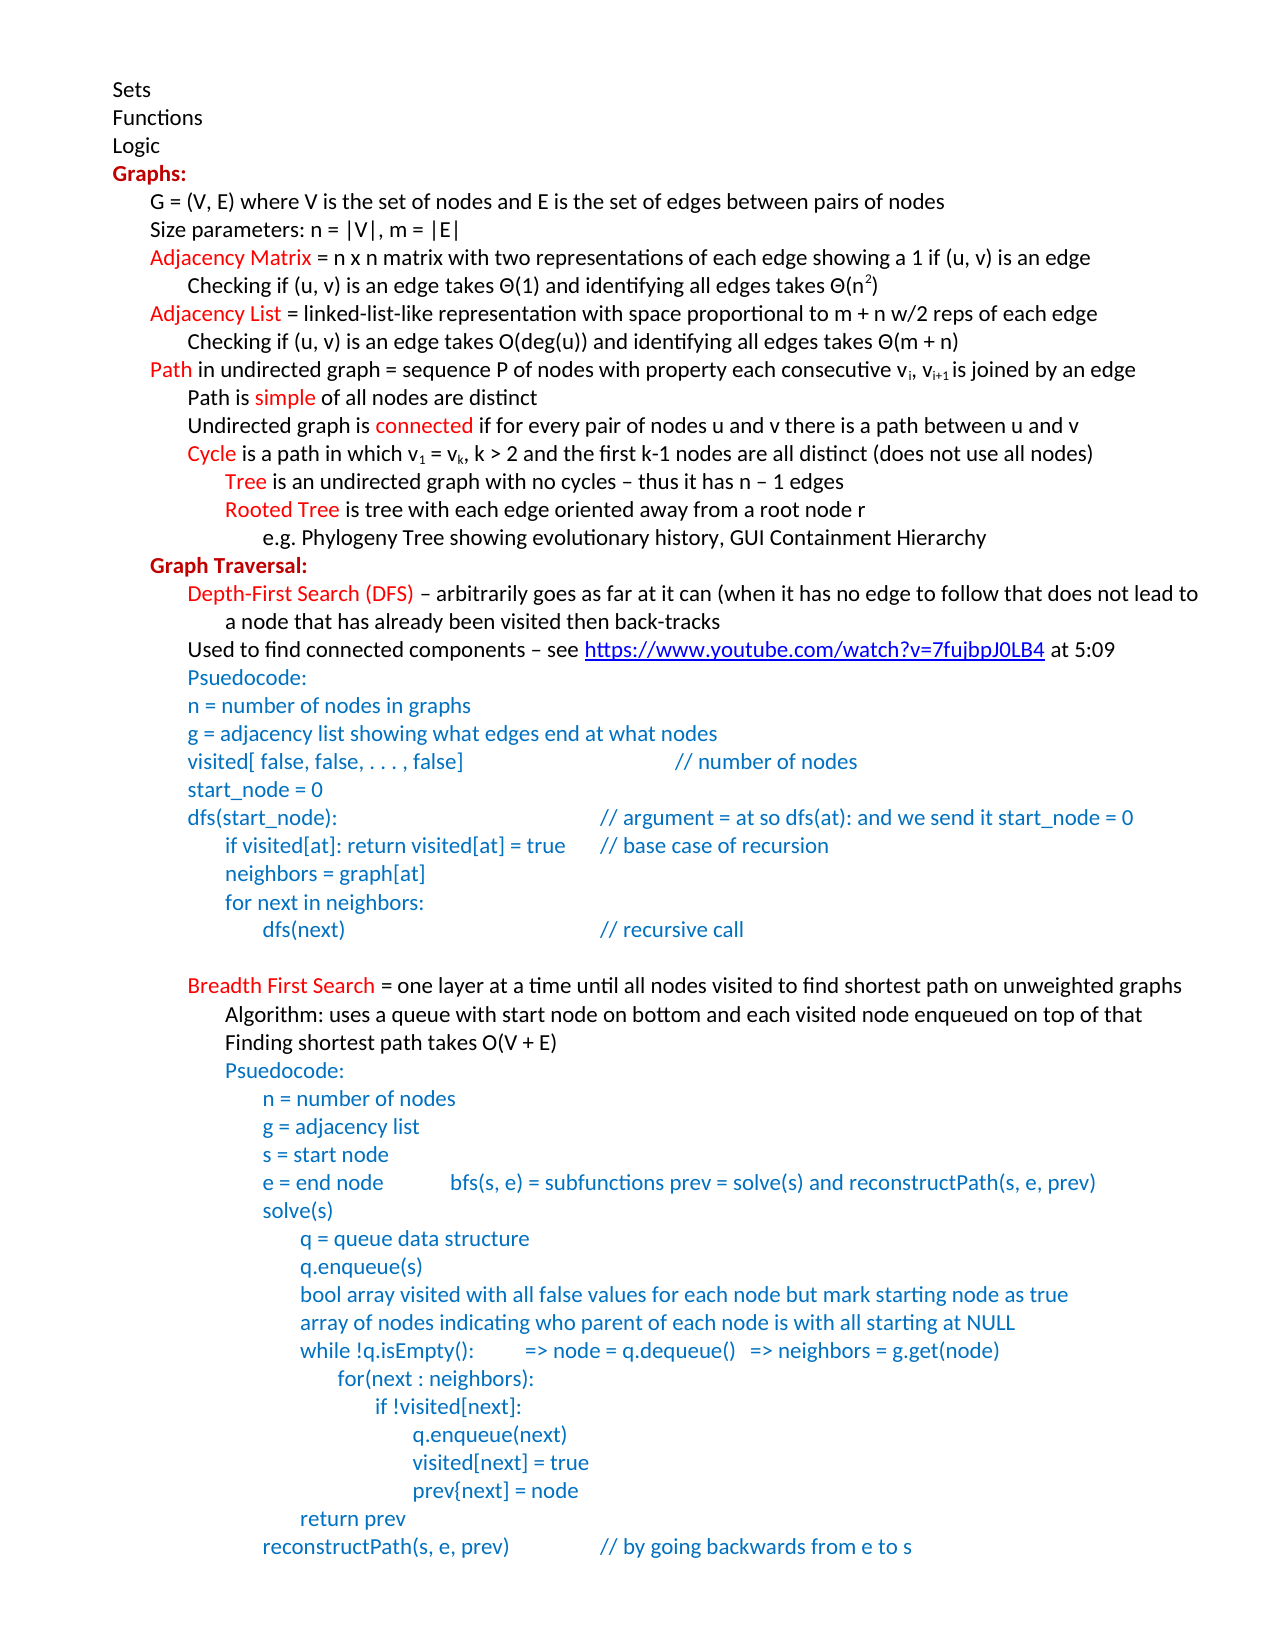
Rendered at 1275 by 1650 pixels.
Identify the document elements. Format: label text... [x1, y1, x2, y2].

text Used to find connected components – see https://www.youtube.com/watch?v=7fujbpJ0LB4 at 5:09 [150, 635, 1200, 663]
text Adjacency Matrix = n x n matrix with two representations of each edge showing a 1 if (u, v) is an edge [75, 243, 1200, 271]
text G = (V, E) where V is the set of nodes and E is the set of edges between pairs of nodes [75, 187, 1200, 215]
text return prev [75, 1504, 1200, 1532]
text reconstructPath(s, e, prev) // by going backwards from e to s [75, 1532, 1200, 1560]
text e.g. Phylogeny Tree showing evolutionary history, GUI Containment Hierarchy [75, 523, 1200, 551]
text dfs(next) // recursive call [112, 916, 1200, 944]
text Depth-First Search (DFS) – arbitrarily goes as far at it can (when it has no edge to follow that does not lead to a node that has already been visited then back-tracks [187, 579, 1200, 635]
text start_node = 0 [112, 776, 1200, 803]
text Checking if (u, v) is an edge takes O(deg(u)) and identifying all edges takes Θ(m + n) [75, 327, 1200, 355]
text prev{next] = node [75, 1476, 1200, 1504]
text Checking if (u, v) is an edge takes Θ(1) and identifying all edges takes Θ(n2) [75, 271, 1200, 299]
text n = number of nodes in graphs [112, 691, 1200, 719]
text Graph Traversal: [75, 551, 1200, 579]
text visited[next] = true [75, 1448, 1200, 1476]
text n = number of nodes [75, 1084, 1200, 1112]
text Path is simple of all nodes are distinct [75, 383, 1200, 411]
text for(next : neighbors): [75, 1364, 1200, 1392]
text q.enqueue(next) [75, 1420, 1200, 1448]
text if !visited[next]: [75, 1392, 1200, 1420]
text neighbors = graph[at] [112, 859, 1200, 888]
text Adjacency List = linked-list-like representation with space proportional to m + n w/2 reps of each edge [75, 299, 1200, 327]
text for next in neighbors: [112, 888, 1200, 916]
text if visited[at]: return visited[at] = true // base case of recursion [112, 832, 1200, 859]
text s = start node [75, 1140, 1200, 1168]
text Logic [75, 131, 1200, 159]
text bool array visited with all false values for each node but mark starting node as true [75, 1280, 1200, 1308]
text Functions [75, 103, 1200, 131]
text Psuedocode: [75, 1056, 1200, 1084]
text Graphs: [75, 159, 1200, 187]
text while !q.isEmpty(): => node = q.dequeue() => neighbors = g.get(node) [75, 1336, 1200, 1364]
text Finding shortest path takes O(V + E) [75, 1028, 1200, 1056]
text Tree is an undirected graph with no cycles – thus it has n – 1 edges [75, 467, 1200, 495]
text array of nodes indicating who parent of each node is with all starting at NULL [75, 1308, 1200, 1336]
text g = adjacency list [75, 1112, 1200, 1140]
text Cycle is a path in which v1 = vk, k > 2 and the first k-1 nodes are all distinct (does not use all nodes) [75, 439, 1200, 467]
text Algorithm: uses a queue with start node on bottom and each visited node enqueued on top of that [75, 1000, 1200, 1028]
text Undirected graph is connected if for every pair of nodes u and v there is a path between u and v [75, 411, 1200, 439]
text solve(s) [75, 1196, 1200, 1224]
text Size parameters: n = |V|, m = |E| [75, 215, 1200, 243]
text q = queue data structure [75, 1224, 1200, 1252]
text g = adjacency list showing what edges end at what nodes [112, 719, 1200, 747]
text Psuedocode: [112, 663, 1200, 691]
text Breadth First Search = one layer at a time until all nodes visited to find shortest path on unweighted graphs [75, 972, 1200, 1000]
text visited[ false, false, . . . , false] // number of nodes [112, 747, 1200, 776]
text Sets [75, 75, 1200, 103]
text e = end node bfs(s, e) = subfunctions prev = solve(s) and reconstructPath(s, e, prev) [75, 1168, 1200, 1196]
text Path in undirected graph = sequence P of nodes with property each consecutive vi, vi+1 is joined by an edge [75, 355, 1200, 383]
text q.enqueue(s) [75, 1252, 1200, 1280]
text Rooted Tree is tree with each edge oriented away from a root node r [75, 495, 1200, 523]
text dfs(start_node): // argument = at so dfs(at): and we send it start_node = 0 [112, 803, 1200, 832]
